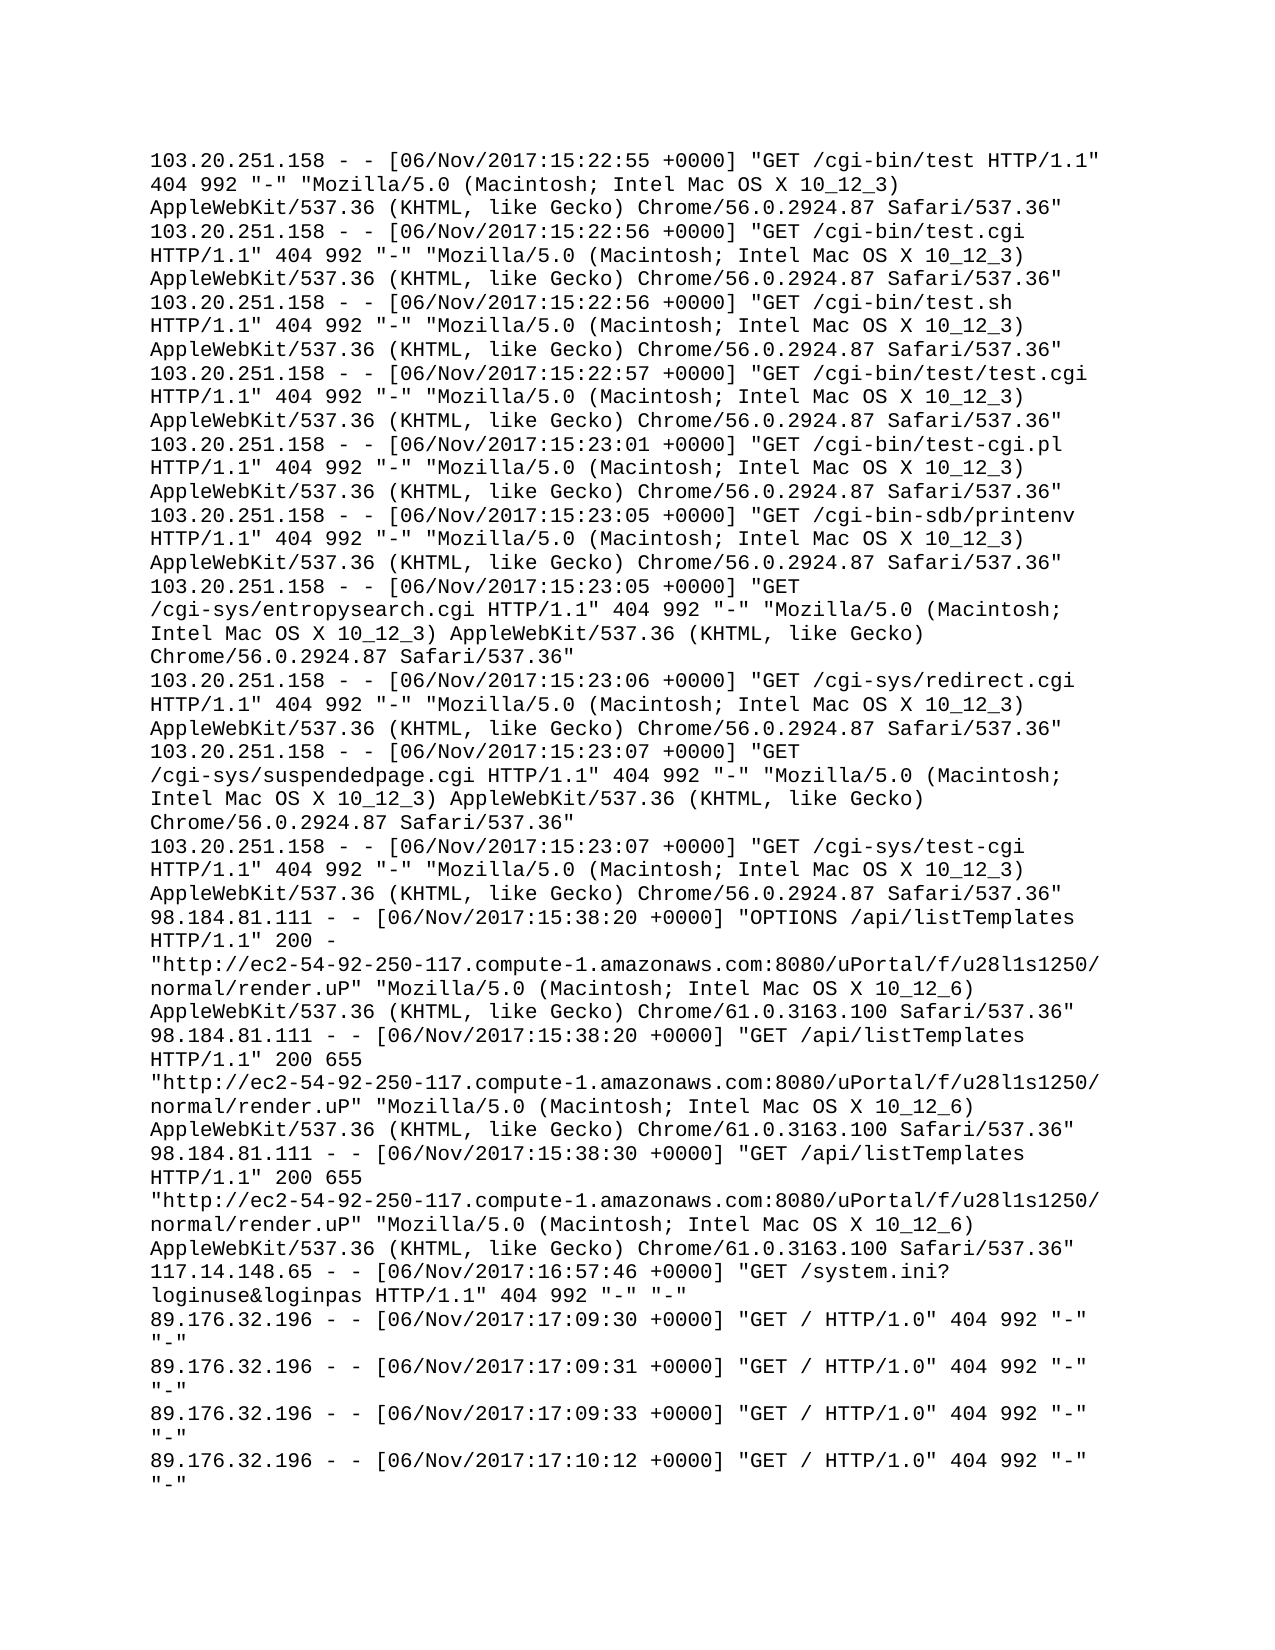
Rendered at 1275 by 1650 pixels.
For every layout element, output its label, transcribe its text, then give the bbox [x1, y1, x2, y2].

text 89.176.32.196 - - [06/Nov/2017:17:10:12 +0000] "GET / HTTP/1.0" 404 992 "-" "-" [150, 1451, 1125, 1498]
text 98.184.81.111 - - [06/Nov/2017:15:38:20 +0000] "GET /api/listTemplates HTTP/1.1" 200 655 "http://ec2-54-92-250-117.compute-1.amazonaws.com:8080/uPortal/f/u28l1s1250/normal/render.uP" "Mozilla/5.0 (Macintosh; Intel Mac OS X 10_12_6) AppleWebKit/537.36 (KHTML, like Gecko) Chrome/61.0.3163.100 Safari/537.36" [150, 1025, 1125, 1143]
text 103.20.251.158 - - [06/Nov/2017:15:23:05 +0000] "GET /cgi-sys/entropysearch.cgi HTTP/1.1" 404 992 "-" "Mozilla/5.0 (Macintosh; Intel Mac OS X 10_12_3) AppleWebKit/537.36 (KHTML, like Gecko) Chrome/56.0.2924.87 Safari/537.36" [150, 576, 1125, 670]
text 103.20.251.158 - - [06/Nov/2017:15:23:01 +0000] "GET /cgi-bin/test-cgi.pl HTTP/1.1" 404 992 "-" "Mozilla/5.0 (Macintosh; Intel Mac OS X 10_12_3) AppleWebKit/537.36 (KHTML, like Gecko) Chrome/56.0.2924.87 Safari/537.36" [150, 434, 1125, 505]
text 98.184.81.111 - - [06/Nov/2017:15:38:30 +0000] "GET /api/listTemplates HTTP/1.1" 200 655 "http://ec2-54-92-250-117.compute-1.amazonaws.com:8080/uPortal/f/u28l1s1250/normal/render.uP" "Mozilla/5.0 (Macintosh; Intel Mac OS X 10_12_6) AppleWebKit/537.36 (KHTML, like Gecko) Chrome/61.0.3163.100 Safari/537.36" [150, 1143, 1125, 1261]
text 103.20.251.158 - - [06/Nov/2017:15:23:07 +0000] "GET /cgi-sys/test-cgi HTTP/1.1" 404 992 "-" "Mozilla/5.0 (Macintosh; Intel Mac OS X 10_12_3) AppleWebKit/537.36 (KHTML, like Gecko) Chrome/56.0.2924.87 Safari/537.36" [150, 836, 1125, 907]
text 98.184.81.111 - - [06/Nov/2017:15:38:20 +0000] "OPTIONS /api/listTemplates HTTP/1.1" 200 - "http://ec2-54-92-250-117.compute-1.amazonaws.com:8080/uPortal/f/u28l1s1250/normal/render.uP" "Mozilla/5.0 (Macintosh; Intel Mac OS X 10_12_6) AppleWebKit/537.36 (KHTML, like Gecko) Chrome/61.0.3163.100 Safari/537.36" [150, 907, 1125, 1025]
text 117.14.148.65 - - [06/Nov/2017:16:57:46 +0000] "GET /system.ini?loginuse&loginpas HTTP/1.1" 404 992 "-" "-" [150, 1261, 1125, 1309]
text 103.20.251.158 - - [06/Nov/2017:15:23:06 +0000] "GET /cgi-sys/redirect.cgi HTTP/1.1" 404 992 "-" "Mozilla/5.0 (Macintosh; Intel Mac OS X 10_12_3) AppleWebKit/537.36 (KHTML, like Gecko) Chrome/56.0.2924.87 Safari/537.36" [150, 670, 1125, 741]
text 89.176.32.196 - - [06/Nov/2017:17:09:31 +0000] "GET / HTTP/1.0" 404 992 "-" "-" [150, 1356, 1125, 1403]
text 103.20.251.158 - - [06/Nov/2017:15:22:57 +0000] "GET /cgi-bin/test/test.cgi HTTP/1.1" 404 992 "-" "Mozilla/5.0 (Macintosh; Intel Mac OS X 10_12_3) AppleWebKit/537.36 (KHTML, like Gecko) Chrome/56.0.2924.87 Safari/537.36" [150, 363, 1125, 434]
text 103.20.251.158 - - [06/Nov/2017:15:23:05 +0000] "GET /cgi-bin-sdb/printenv HTTP/1.1" 404 992 "-" "Mozilla/5.0 (Macintosh; Intel Mac OS X 10_12_3) AppleWebKit/537.36 (KHTML, like Gecko) Chrome/56.0.2924.87 Safari/537.36" [150, 505, 1125, 576]
text 103.20.251.158 - - [06/Nov/2017:15:22:55 +0000] "GET /cgi-bin/test HTTP/1.1" 404 992 "-" "Mozilla/5.0 (Macintosh; Intel Mac OS X 10_12_3) AppleWebKit/537.36 (KHTML, like Gecko) Chrome/56.0.2924.87 Safari/537.36" [150, 150, 1125, 221]
text 89.176.32.196 - - [06/Nov/2017:17:09:30 +0000] "GET / HTTP/1.0" 404 992 "-" "-" [150, 1309, 1125, 1356]
text 89.176.32.196 - - [06/Nov/2017:17:09:33 +0000] "GET / HTTP/1.0" 404 992 "-" "-" [150, 1403, 1125, 1451]
text 103.20.251.158 - - [06/Nov/2017:15:23:07 +0000] "GET /cgi-sys/suspendedpage.cgi HTTP/1.1" 404 992 "-" "Mozilla/5.0 (Macintosh; Intel Mac OS X 10_12_3) AppleWebKit/537.36 (KHTML, like Gecko) Chrome/56.0.2924.87 Safari/537.36" [150, 741, 1125, 836]
text 103.20.251.158 - - [06/Nov/2017:15:22:56 +0000] "GET /cgi-bin/test.cgi HTTP/1.1" 404 992 "-" "Mozilla/5.0 (Macintosh; Intel Mac OS X 10_12_3) AppleWebKit/537.36 (KHTML, like Gecko) Chrome/56.0.2924.87 Safari/537.36" [150, 221, 1125, 292]
text 103.20.251.158 - - [06/Nov/2017:15:22:56 +0000] "GET /cgi-bin/test.sh HTTP/1.1" 404 992 "-" "Mozilla/5.0 (Macintosh; Intel Mac OS X 10_12_3) AppleWebKit/537.36 (KHTML, like Gecko) Chrome/56.0.2924.87 Safari/537.36" [150, 292, 1125, 363]
